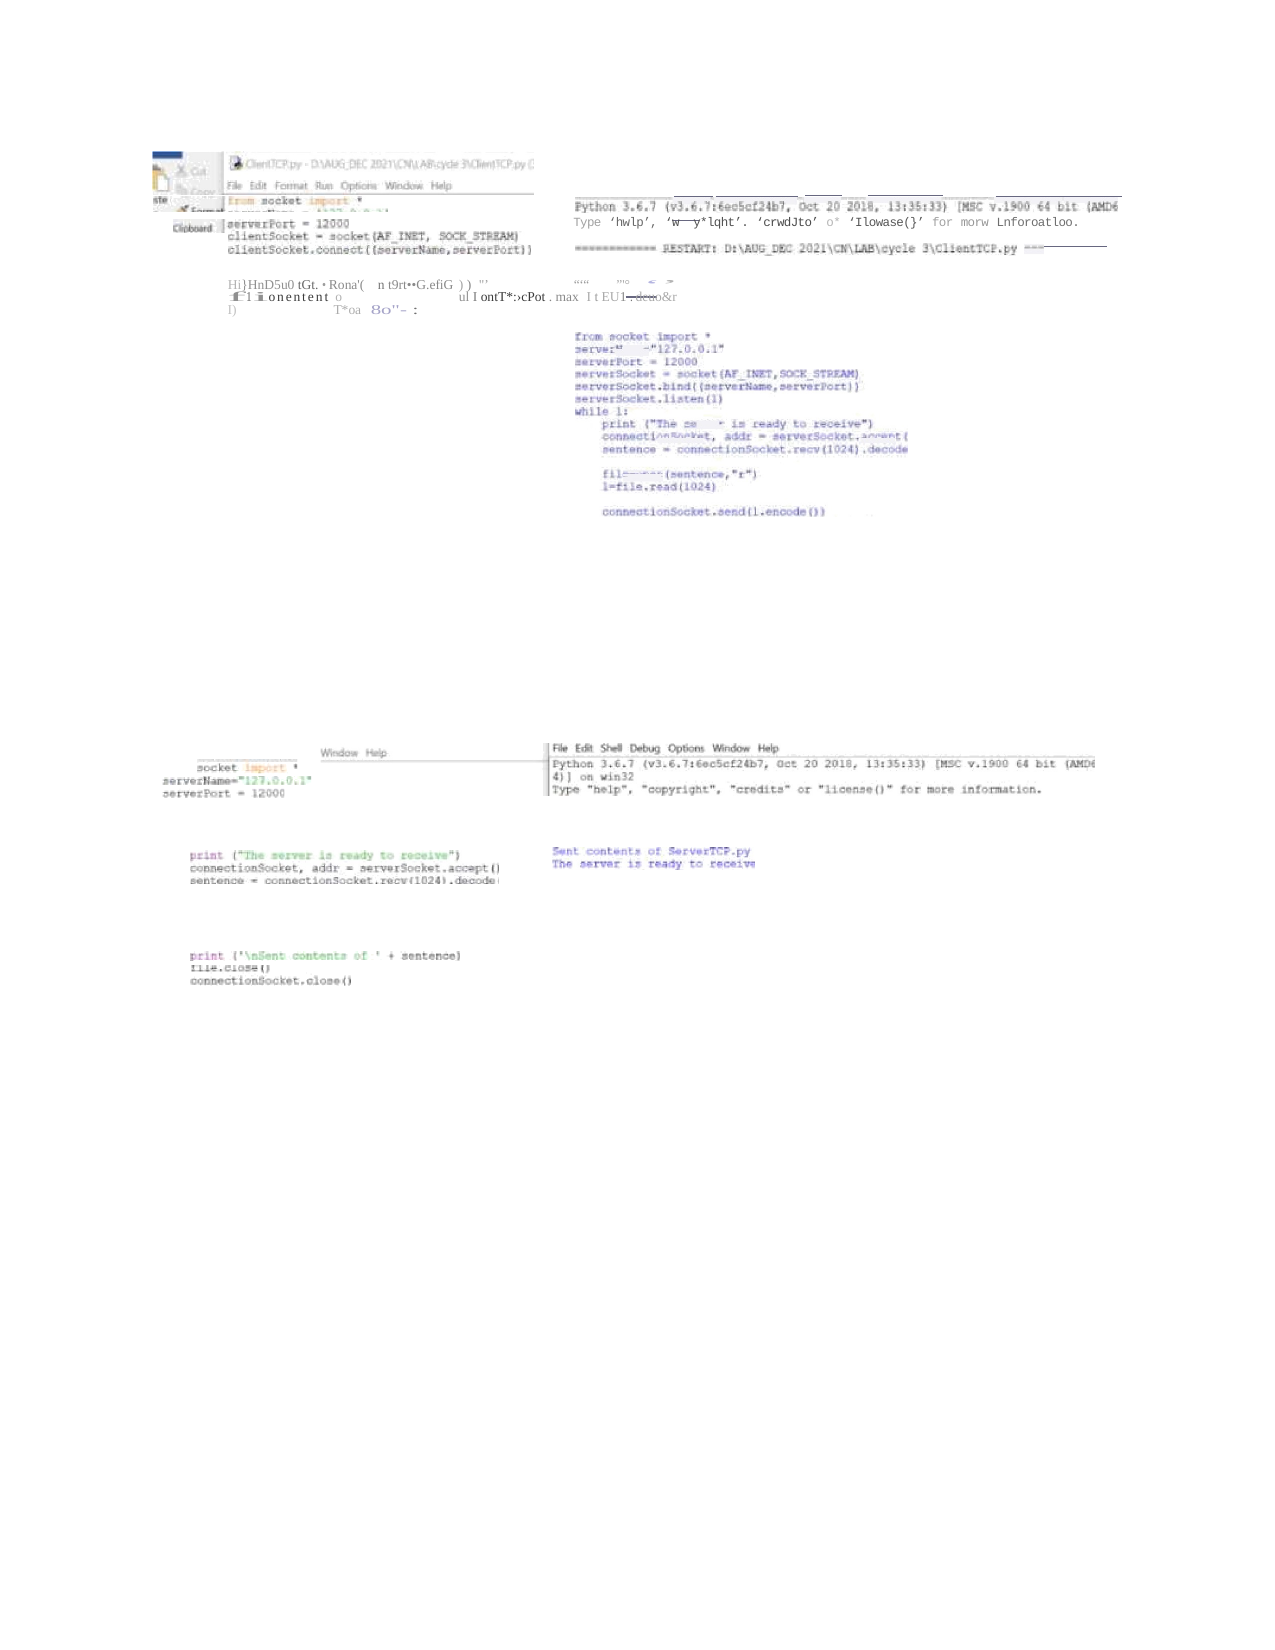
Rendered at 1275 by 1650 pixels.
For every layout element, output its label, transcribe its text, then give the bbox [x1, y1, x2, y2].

picture [153, 196, 388, 212]
picture [190, 951, 460, 961]
picture [190, 965, 351, 986]
picture [552, 847, 755, 870]
picture [575, 332, 724, 368]
text Hi}HnD5u0 tGt. • Rona'( n t9rt••G.efiG ) ) "’ “‘“ ”'° ‘’ f1ionentent o ul I ontT*:›cPot . max I t EU1 . deuo&r I) T*oa 8o"- : [227, 279, 683, 318]
picture [173, 219, 531, 255]
picture [575, 243, 1044, 256]
picture [190, 850, 499, 884]
picture [162, 759, 312, 798]
picture [320, 743, 1095, 796]
picture [575, 197, 1118, 213]
picture [575, 369, 908, 517]
picture [152, 151, 534, 195]
text Type ‘hwlp’, ‘w y*lqht’. ‘crwdJto’ o* ‘Ilowase(}’ for morw Lnforoatloo. [573, 216, 1162, 230]
